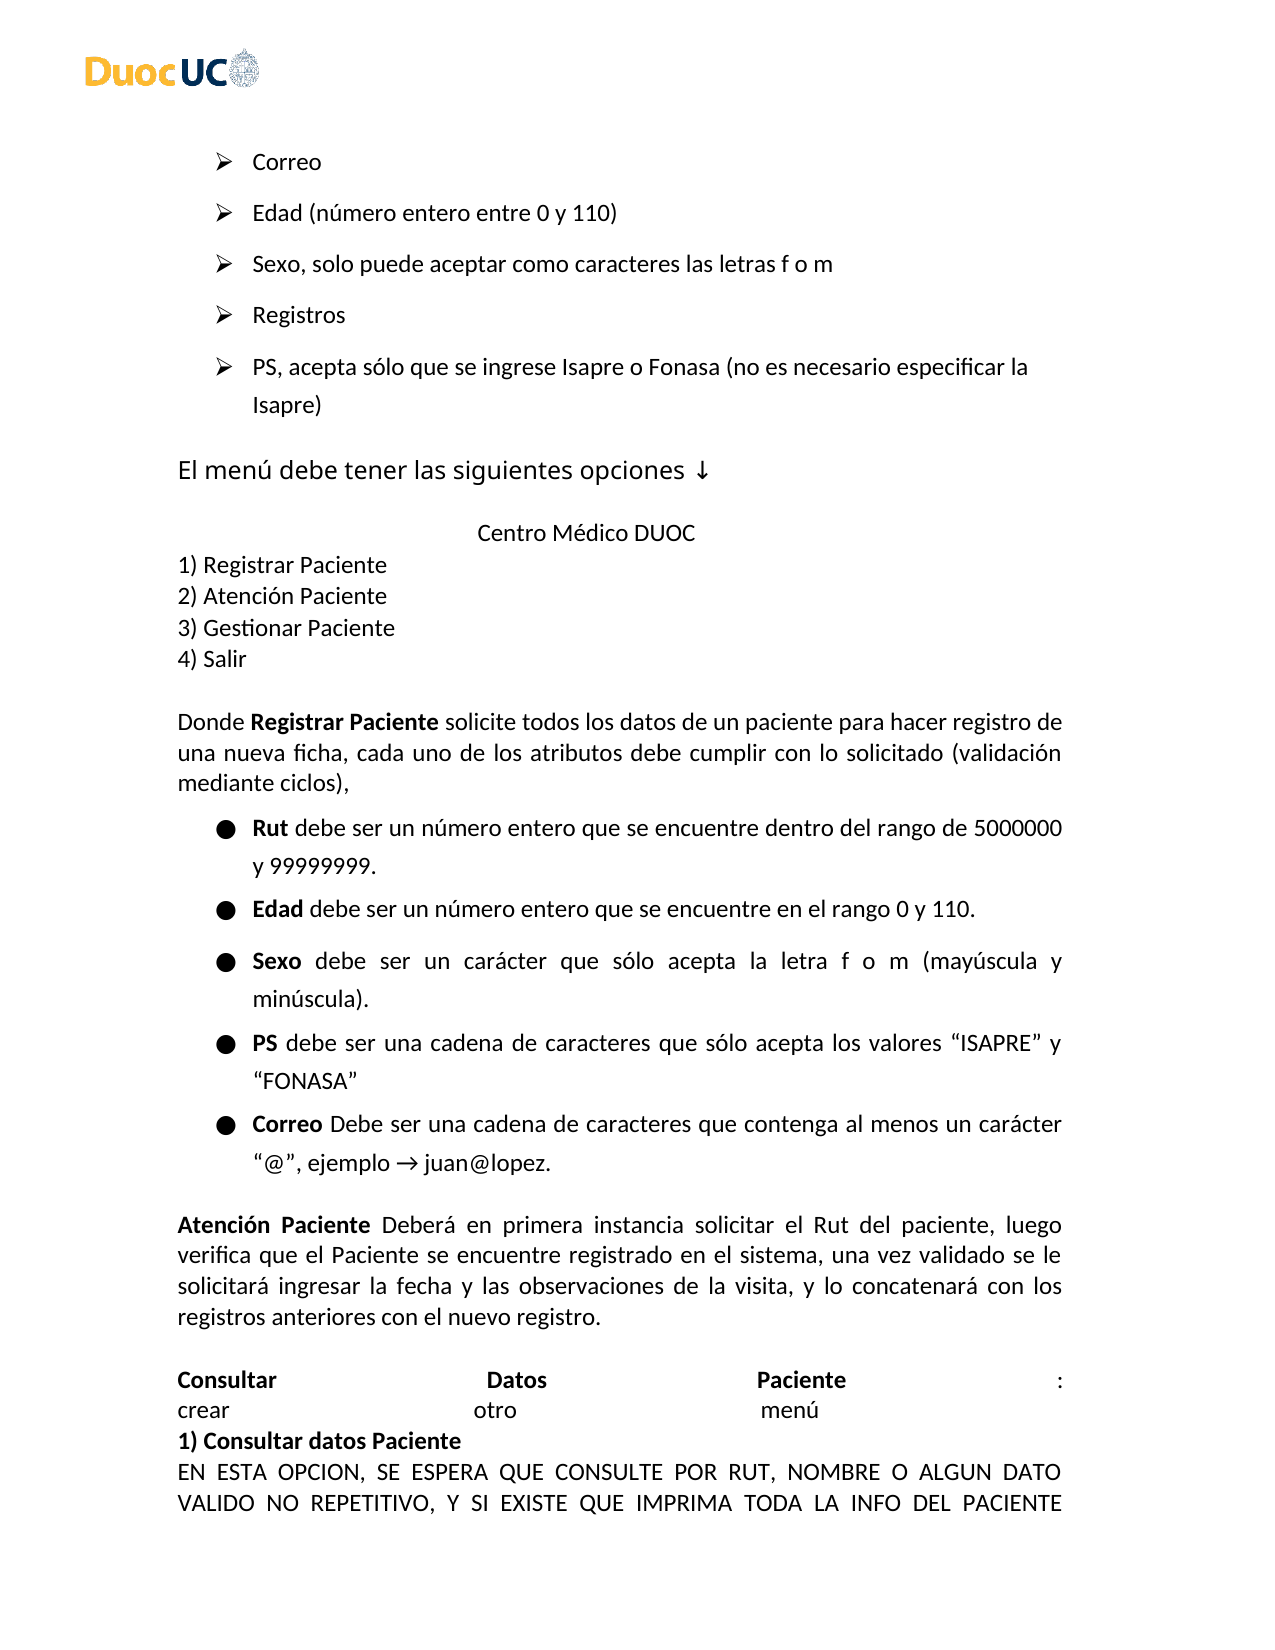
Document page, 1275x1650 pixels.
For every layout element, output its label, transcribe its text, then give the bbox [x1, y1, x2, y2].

list Edad (número entero entre 0 y 110) [215, 184, 1063, 235]
list PS, acepta sólo que se ingrese Isapre o Fonasa (no es necesario especificar la Isapre) [215, 338, 1063, 420]
picture [76, 45, 268, 90]
list Rut debe ser un número entero que se encuentre dentro del rango de 5000000 y 99999999. [215, 799, 1063, 881]
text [177, 1456, 1063, 1517]
text Consultar Datos Paciente : crear otro menú 1) Consultar datos Paciente [177, 1364, 1063, 1455]
text Centro Médico DUOC [177, 517, 1063, 548]
list Edad debe ser un número entero que se encuentre en el rango 0 y 110. [215, 881, 1063, 932]
text Atención Paciente Deberá en primera instancia solicitar el Rut del paciente, luego verifica que el Paciente se encuentre registrado en el sistema, una vez validado se le solicitará ingresar la fecha y las observaciones de la visita, y lo concatenará con los registros anteriores con el nuevo registro. [177, 1209, 1063, 1331]
list PS debe ser una cadena de caracteres que sólo acepta los valores “ISAPRE” y “FONASA” [215, 1014, 1063, 1096]
text 3) Gestionar Paciente [177, 612, 1063, 642]
list Sexo, solo puede aceptar como caracteres las letras f o m [215, 235, 1063, 287]
list Sexo debe ser un carácter que sólo acepta la letra f o m (mayúscula y minúscula). [215, 932, 1063, 1014]
list Correo [215, 133, 1063, 184]
text Donde Registrar Paciente solicite todos los datos de un paciente para hacer registro de una nueva ficha, cada uno de los atributos debe cumplir con lo solicitado (validación mediante ciclos), [177, 707, 1063, 798]
list Registros [215, 287, 1063, 338]
text 2) Atención Paciente [177, 580, 1063, 611]
text 1) Registrar Paciente [177, 549, 1063, 579]
list Correo Debe ser una cadena de caracteres que contenga al menos un carácter “@”, ejemplo → juan@lopez. [215, 1096, 1063, 1177]
text 4) Salir [177, 643, 1063, 674]
